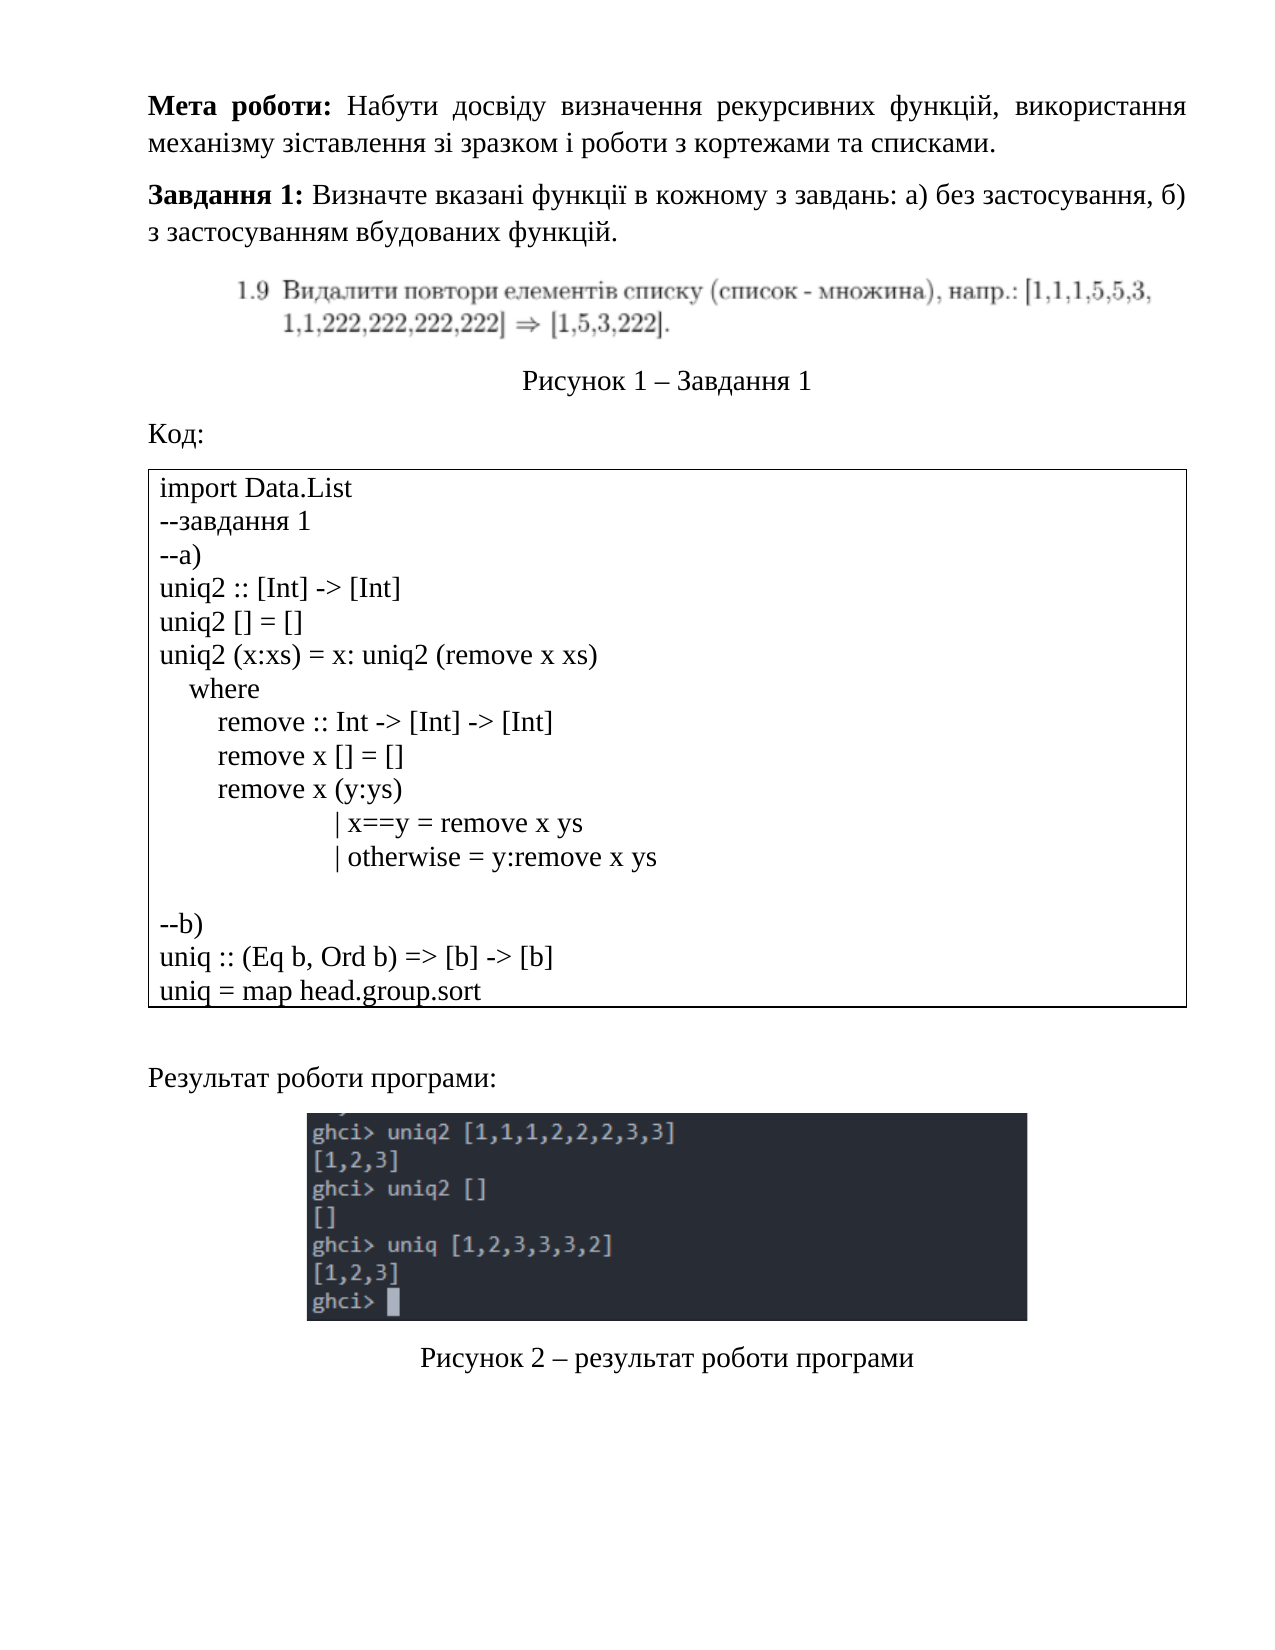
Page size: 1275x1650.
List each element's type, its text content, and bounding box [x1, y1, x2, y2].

table_header import Data.List --завдання 1 --a) uniq2 :: [Int] -> [Int] uniq2 [] = [] uniq2 (x:xs) = x: uniq2 (remove x xs) where remove :: Int -> [Int] -> [Int] remove x [] = [] remove x (y:ys) | x==y = remove x ys | otherwise = y:remove x ys --b) uniq :: (Eq b, Ord b) => [b] -> [b] uniq = map head.group.sort [149, 470, 1186, 1006]
text Завдання 1: Визначте вказанi функцiї в кожному з завдань: а) без застосування, б) з застосуванням вбудованих функцiй. [148, 177, 1186, 247]
text Рисунок 1 – Завдання 1 [148, 363, 1186, 397]
picture [147, 266, 1187, 345]
text Рисунок 2 – результат роботи програми [148, 1340, 1186, 1373]
text Код: [148, 416, 1186, 449]
text Результат роботи програми: [148, 1060, 1186, 1094]
picture [306, 1113, 1028, 1321]
text Мета роботи: Набути досвiду визначення рекурсивних функцiй, використання механiзму зiставлення зi зразком i роботи з кортежами та списками. [148, 88, 1186, 158]
